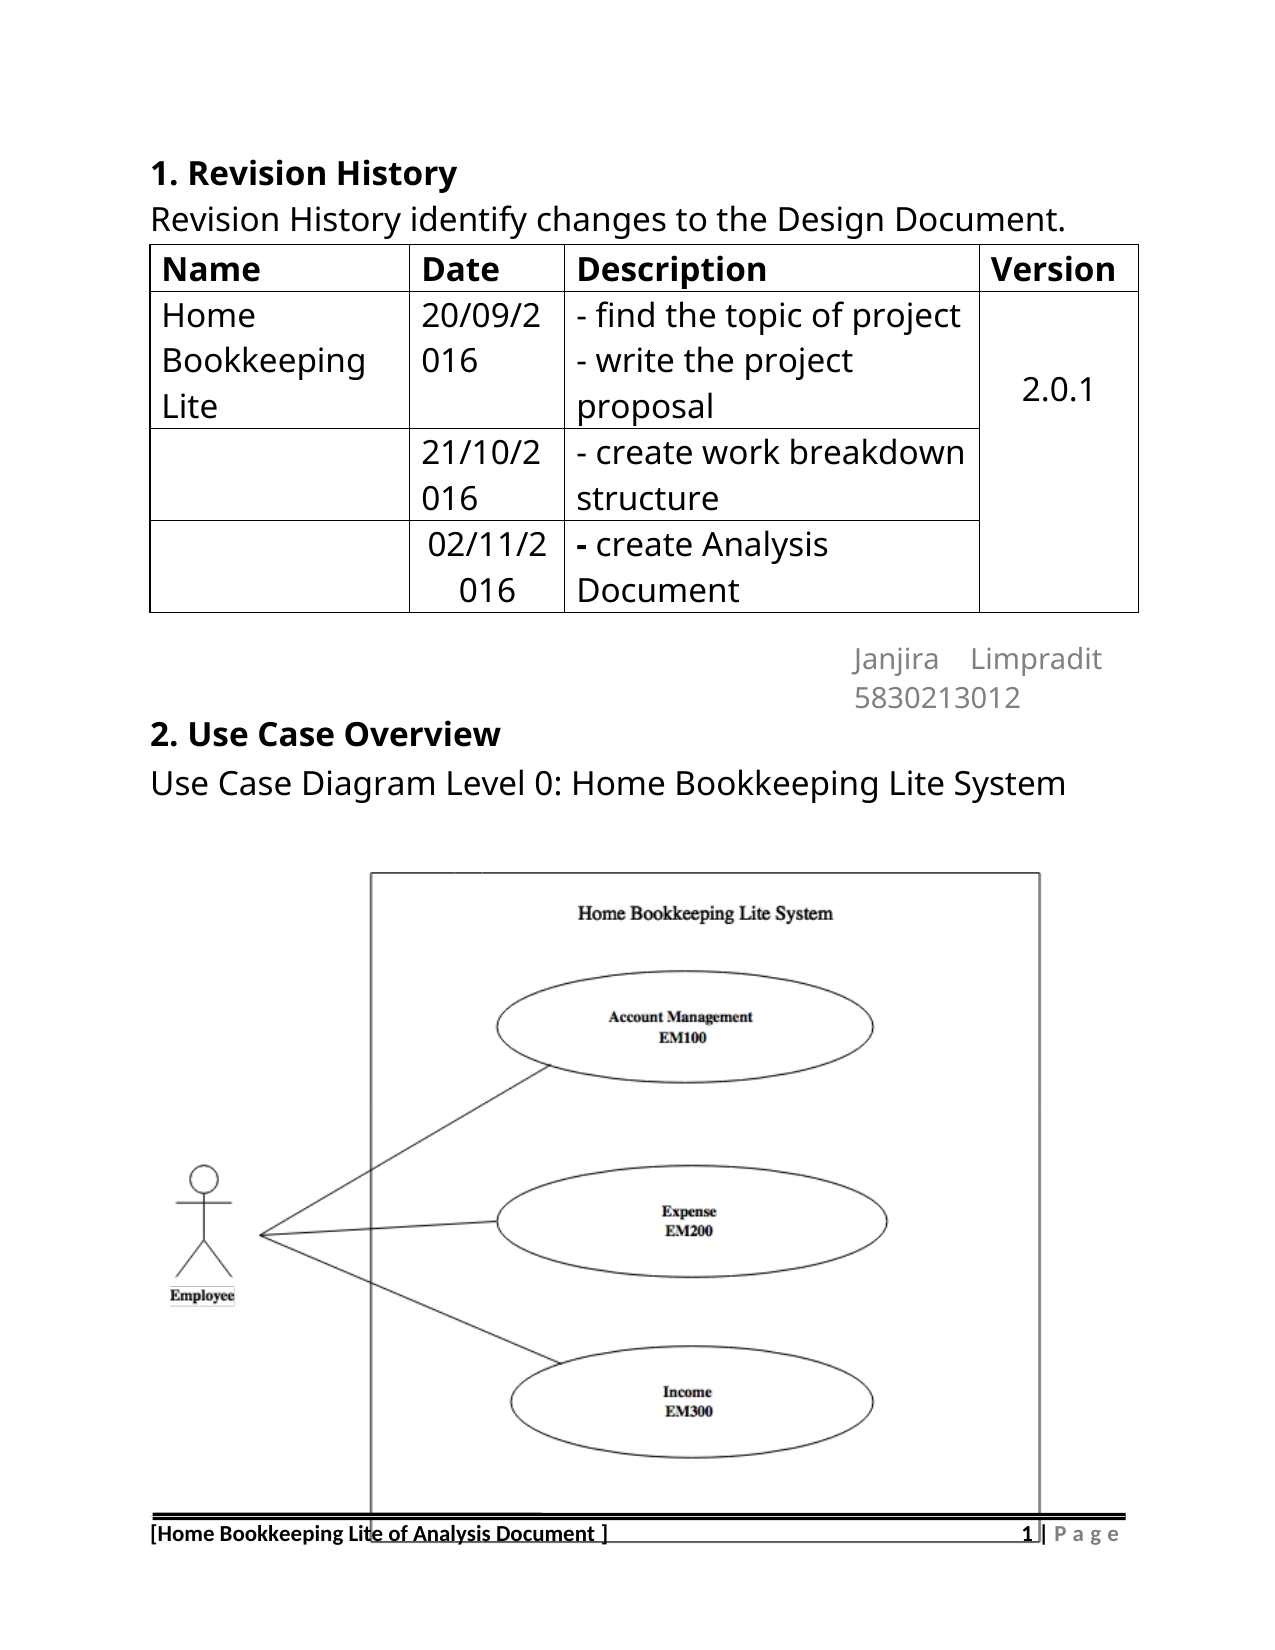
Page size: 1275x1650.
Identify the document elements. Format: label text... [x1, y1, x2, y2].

table_cell 21/10/2016 [410, 429, 564, 520]
table_header Description [565, 245, 979, 291]
picture [170, 1517, 1044, 1547]
table_cell 02/11/2016 [410, 521, 564, 612]
table_cell 20/09/2016 [410, 292, 564, 428]
table_cell [151, 521, 409, 612]
text 1. Revision History [150, 150, 1125, 195]
text Revision History identify changes to the Design Document. [150, 195, 1125, 241]
table_header Janjira Limpradit 5830213012 [843, 638, 1222, 717]
table_cell 2.0.1 [980, 292, 1138, 612]
text 2. Use Case Overview [150, 711, 1125, 756]
table_cell Home Bookkeeping Lite [151, 292, 409, 428]
table_cell - create work breakdown structure [565, 429, 979, 520]
table_cell - create Analysis Document [565, 521, 979, 612]
text Use Case Diagram Level 0: Home Bookkeeping Lite System [150, 760, 1125, 805]
table_cell [151, 429, 409, 520]
table_header Name [151, 245, 409, 291]
table_header Date [410, 245, 564, 291]
picture [170, 871, 1044, 1516]
table_cell - find the topic of project - write the project proposal [565, 292, 979, 428]
table_header Version [980, 245, 1138, 291]
